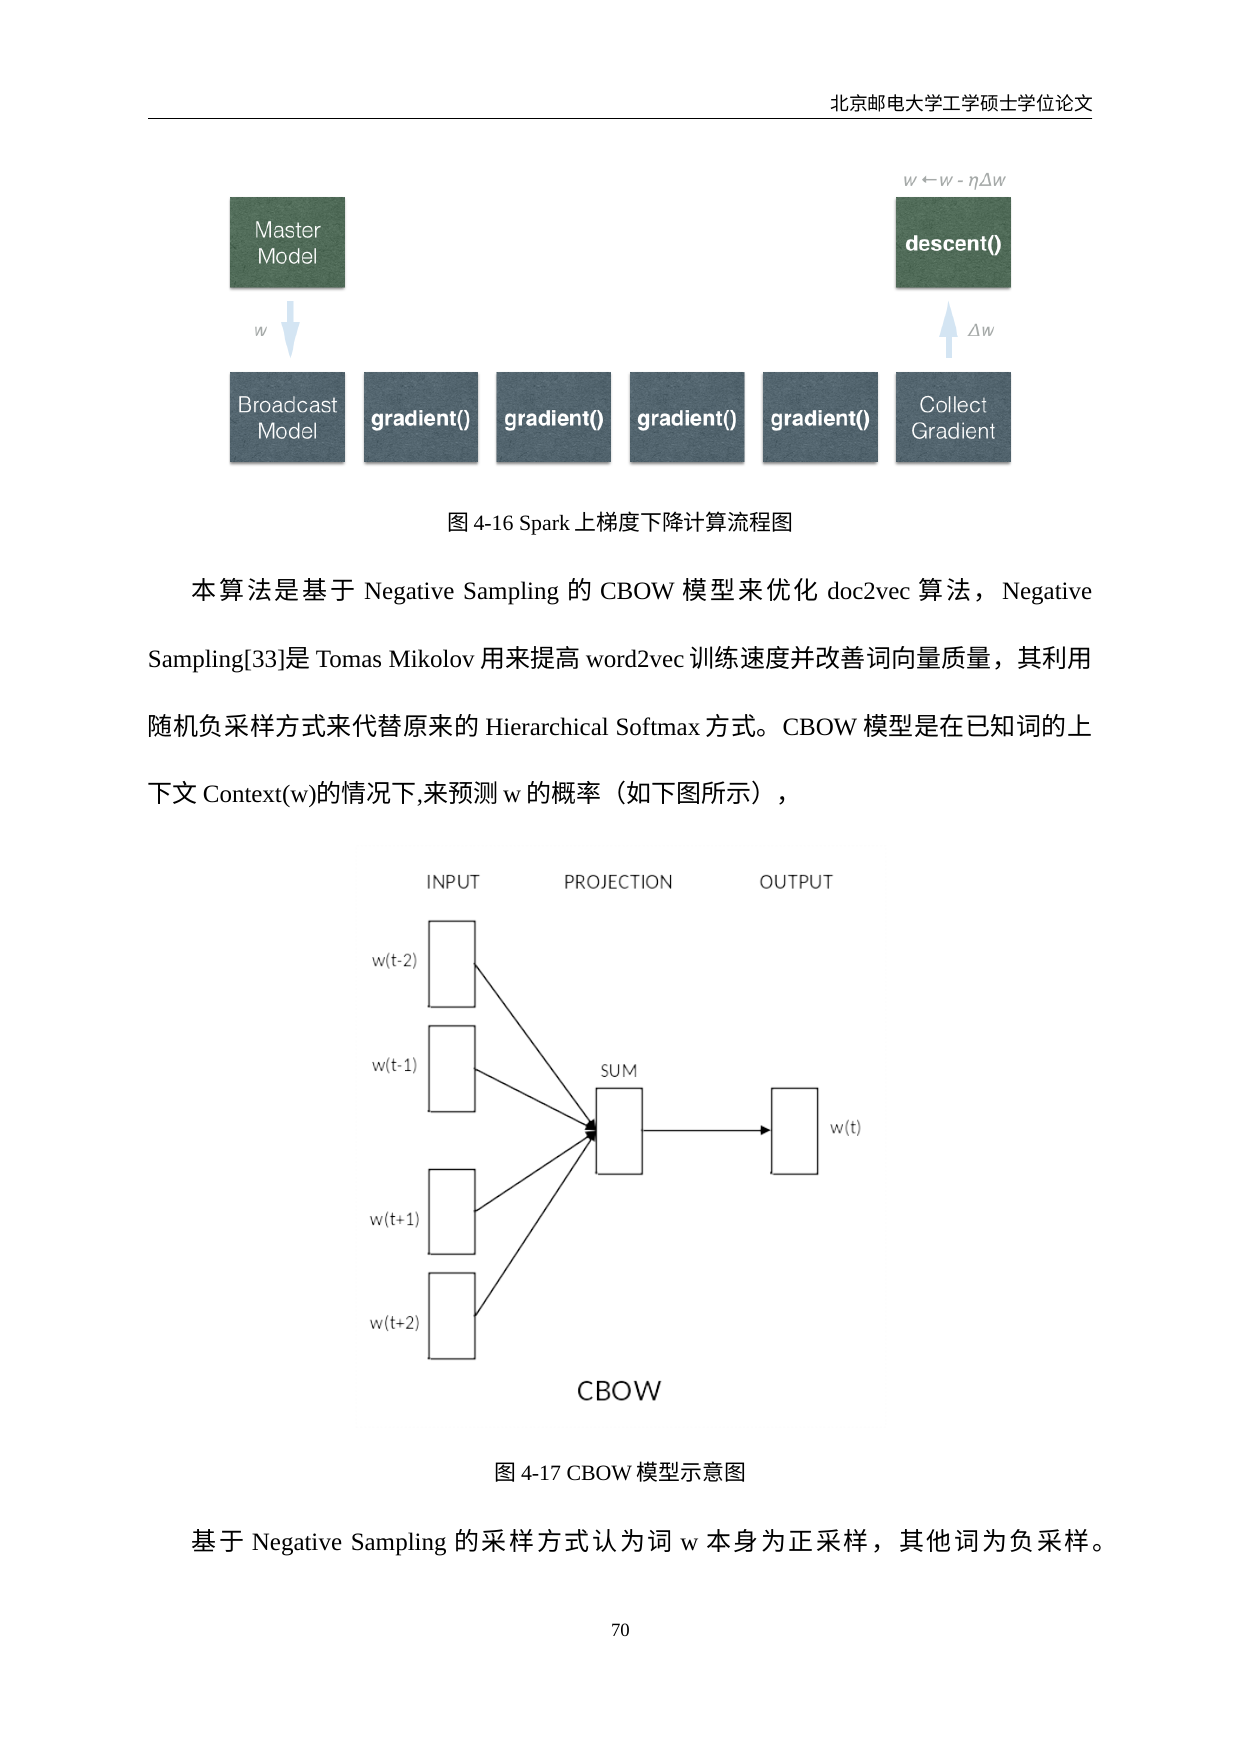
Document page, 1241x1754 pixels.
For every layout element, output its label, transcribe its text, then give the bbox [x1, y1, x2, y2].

text 图4-16 Spark上梯度下降计算流程图 [148, 503, 1092, 537]
text 图4-17 CBOW模型示意图 [148, 1454, 1092, 1488]
text 基于Negative Sampling的采样方式认为词w本身为正采样，其他词为负采样。Word2vec算法采用带权负采样算法来确定负样本子集，权重为单词在语料中的频率。采用Negative Sampling的doc2vec算法如下： [148, 1505, 1092, 1573]
picture [220, 163, 1021, 480]
